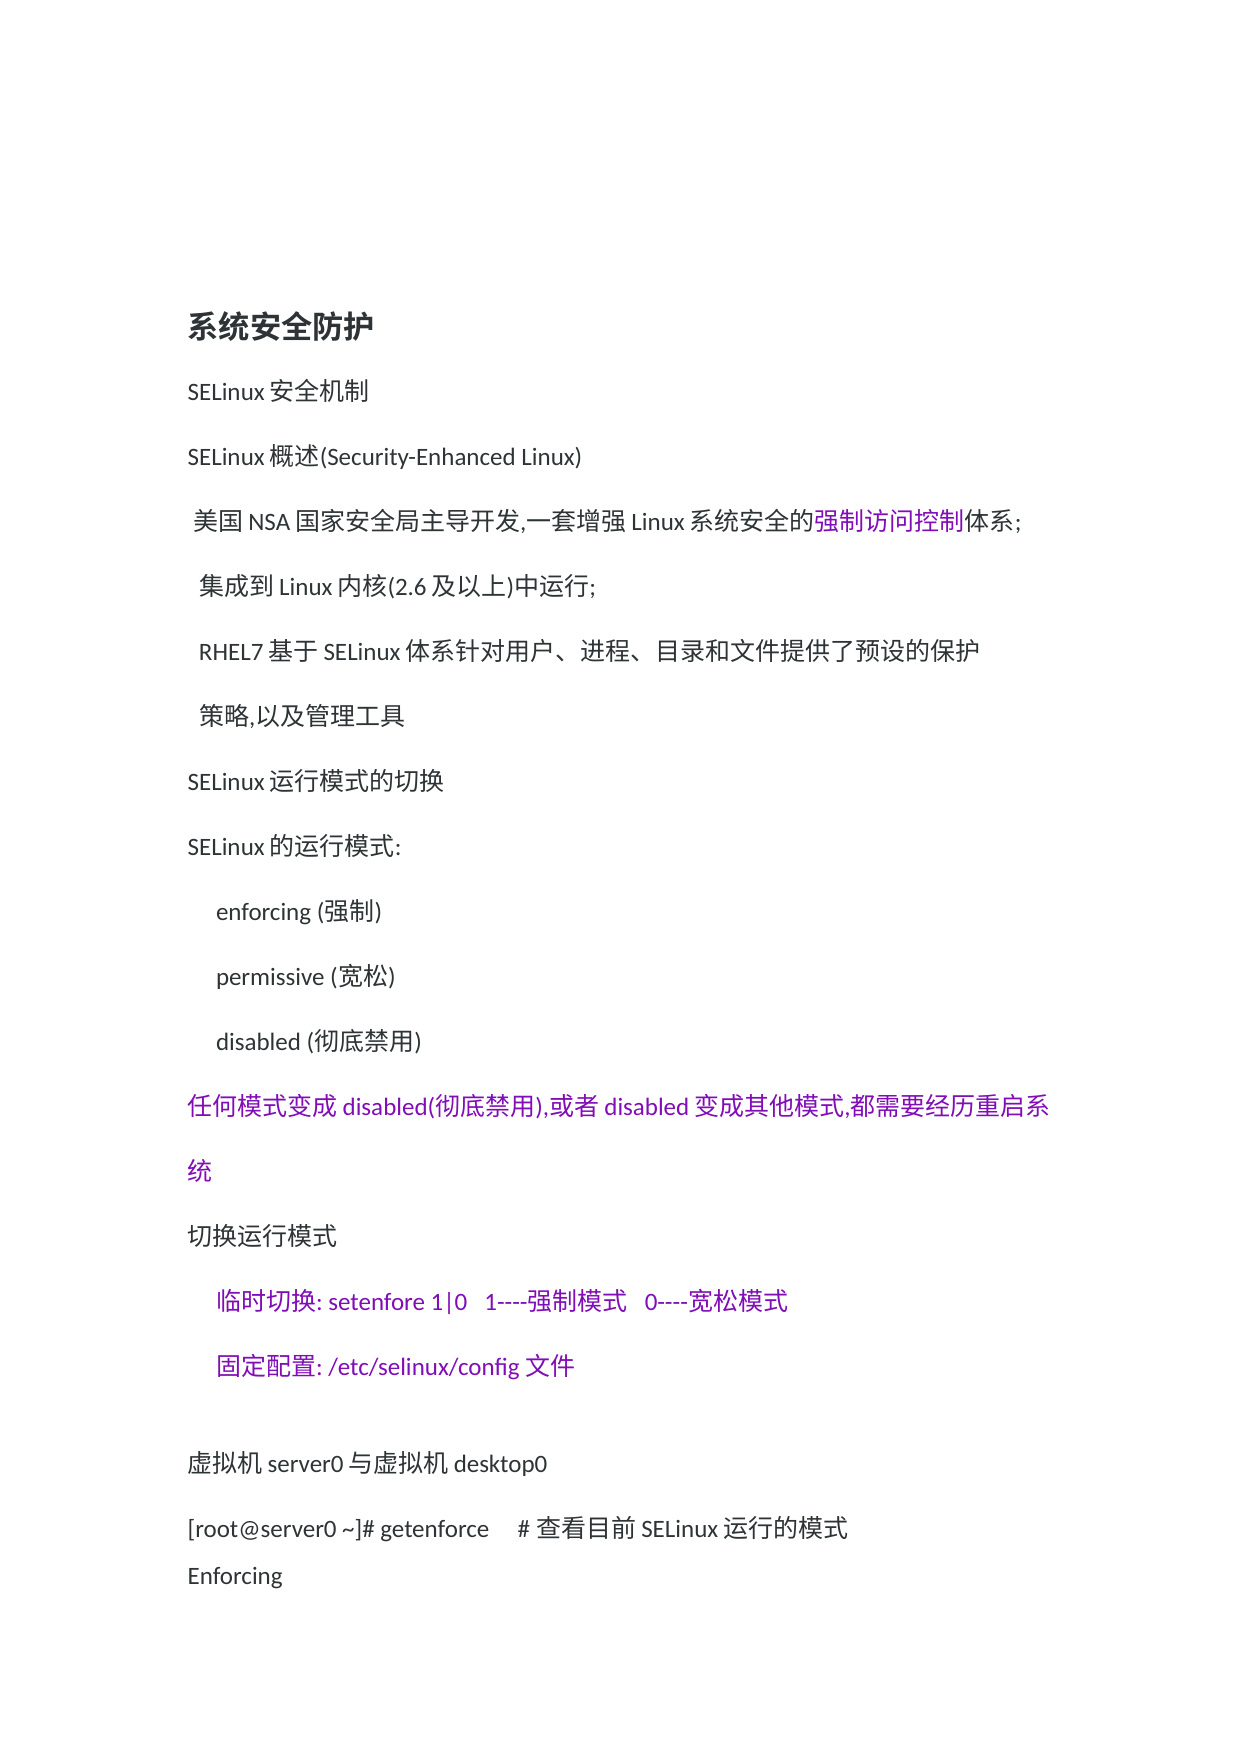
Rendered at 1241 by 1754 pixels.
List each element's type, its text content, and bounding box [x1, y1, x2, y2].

list SELinux概述(Security-Enhanced Linux) [187, 422, 1053, 487]
list disabled (彻底禁用) [187, 1007, 1053, 1072]
list 任何模式变成disabled(彻底禁用),或者disabled变成其他模式,都需要经历重启系统 [187, 1072, 1053, 1202]
list RHEL7基于SELinux体系针对用户、进程、目录和文件提供了预设的保护 [187, 617, 1053, 682]
list 策略,以及管理工具 [187, 682, 1053, 747]
list 美国NSA国家安全局主导开发,一套增强Linux系统安全的强制访问控制体系; [187, 487, 1053, 552]
list 固定配置: /etc/selinux/config 文件 [187, 1332, 1053, 1397]
list 切换运行模式 [187, 1202, 1053, 1267]
list permissive (宽松) [187, 942, 1053, 1007]
list [root@server0 ~]# getenforce # 查看目前SELinux运行的模式 [187, 1494, 1053, 1559]
list 集成到Linux内核(2.6及以上)中运行; [187, 552, 1053, 617]
list 虚拟机server0与虚拟机desktop0 [187, 1429, 1053, 1494]
list SELinux运行模式的切换 [187, 747, 1053, 812]
list SELinux的运行模式: [187, 812, 1053, 877]
list 系统安全防护 [187, 292, 1053, 357]
list Enforcing [187, 1559, 1053, 1592]
list SELinux安全机制 [187, 357, 1053, 422]
list 临时切换: setenfore 1|0 1----强制模式 0----宽松模式 [187, 1267, 1053, 1332]
list enforcing (强制) [187, 877, 1053, 942]
